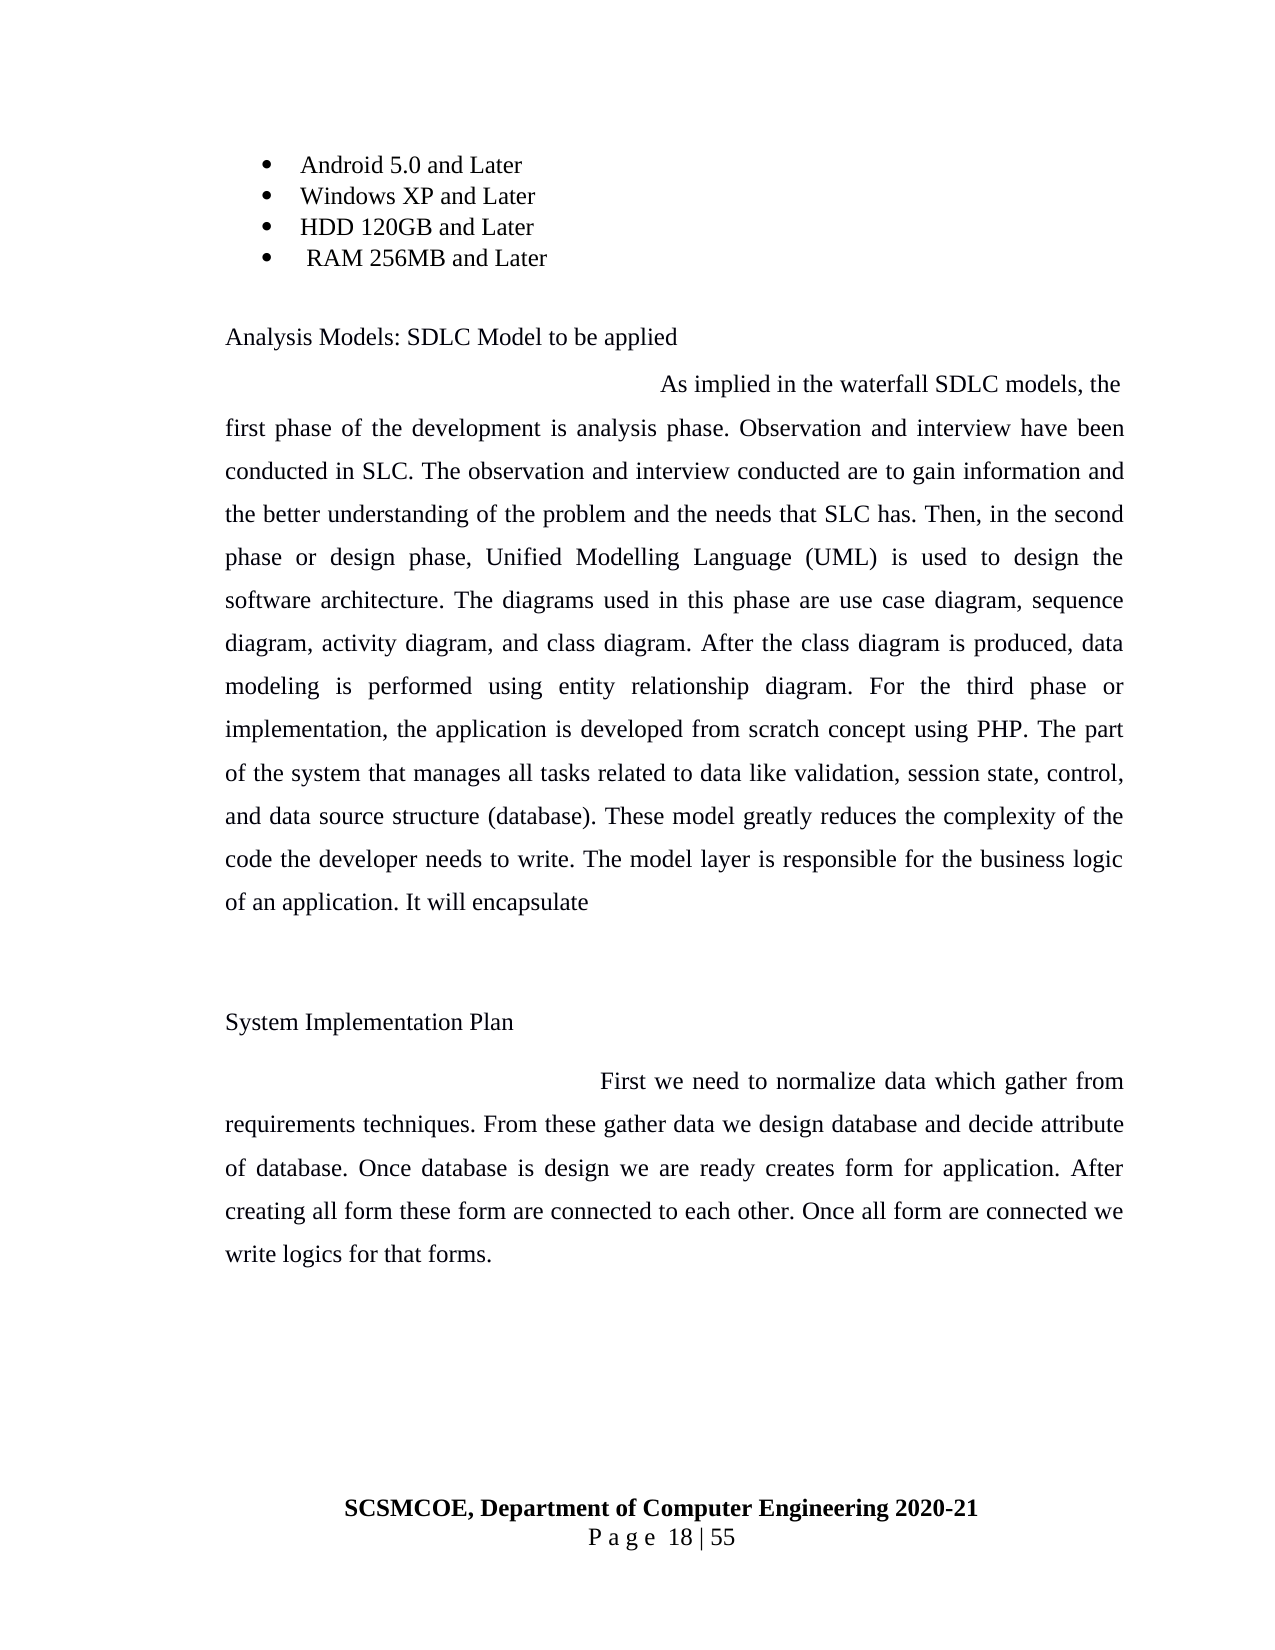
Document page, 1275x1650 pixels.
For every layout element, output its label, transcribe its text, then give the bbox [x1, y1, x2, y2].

text System Implementation Plan [225, 1007, 1125, 1035]
list RAM 256MB and Later [262, 243, 1125, 272]
list Windows XP and Later [262, 181, 1125, 210]
list HDD 120GB and Later [262, 212, 1125, 241]
text Analysis Models: SDLC Model to be applied [225, 322, 1125, 351]
list Android 5.0 and Later [262, 150, 1125, 179]
text As implied in the waterfall SDLC models, the first phase of the development is analysis phase. Observation and interview have been conducted in SLC. The observation and interview conducted are to gain information and the better understanding of the problem and the needs that SLC has. Then, in the second phase or design phase, Unified Modelling Language (UML) is used to design the software architecture. The diagrams used in this phase are use case diagram, sequence diagram, activity diagram, and class diagram. After the class diagram is produced, data modeling is performed using entity relationship diagram. For the third phase or implementation, the application is developed from scratch concept using PHP. The part of the system that manages all tasks related to data like validation, session state, control, and data source structure (database). These model greatly reduces the complexity of the code the developer needs to write. The model layer is responsible for the business logic of an application. It will encapsulate [225, 369, 1125, 916]
text First we need to normalize data which gather from requirements techniques. From these gather data we design database and decide attribute of database. Once database is design we are ready creates form for application. After creating all form these form are connected to each other. Once all form are connected we write logics for that forms. [225, 1066, 1125, 1268]
